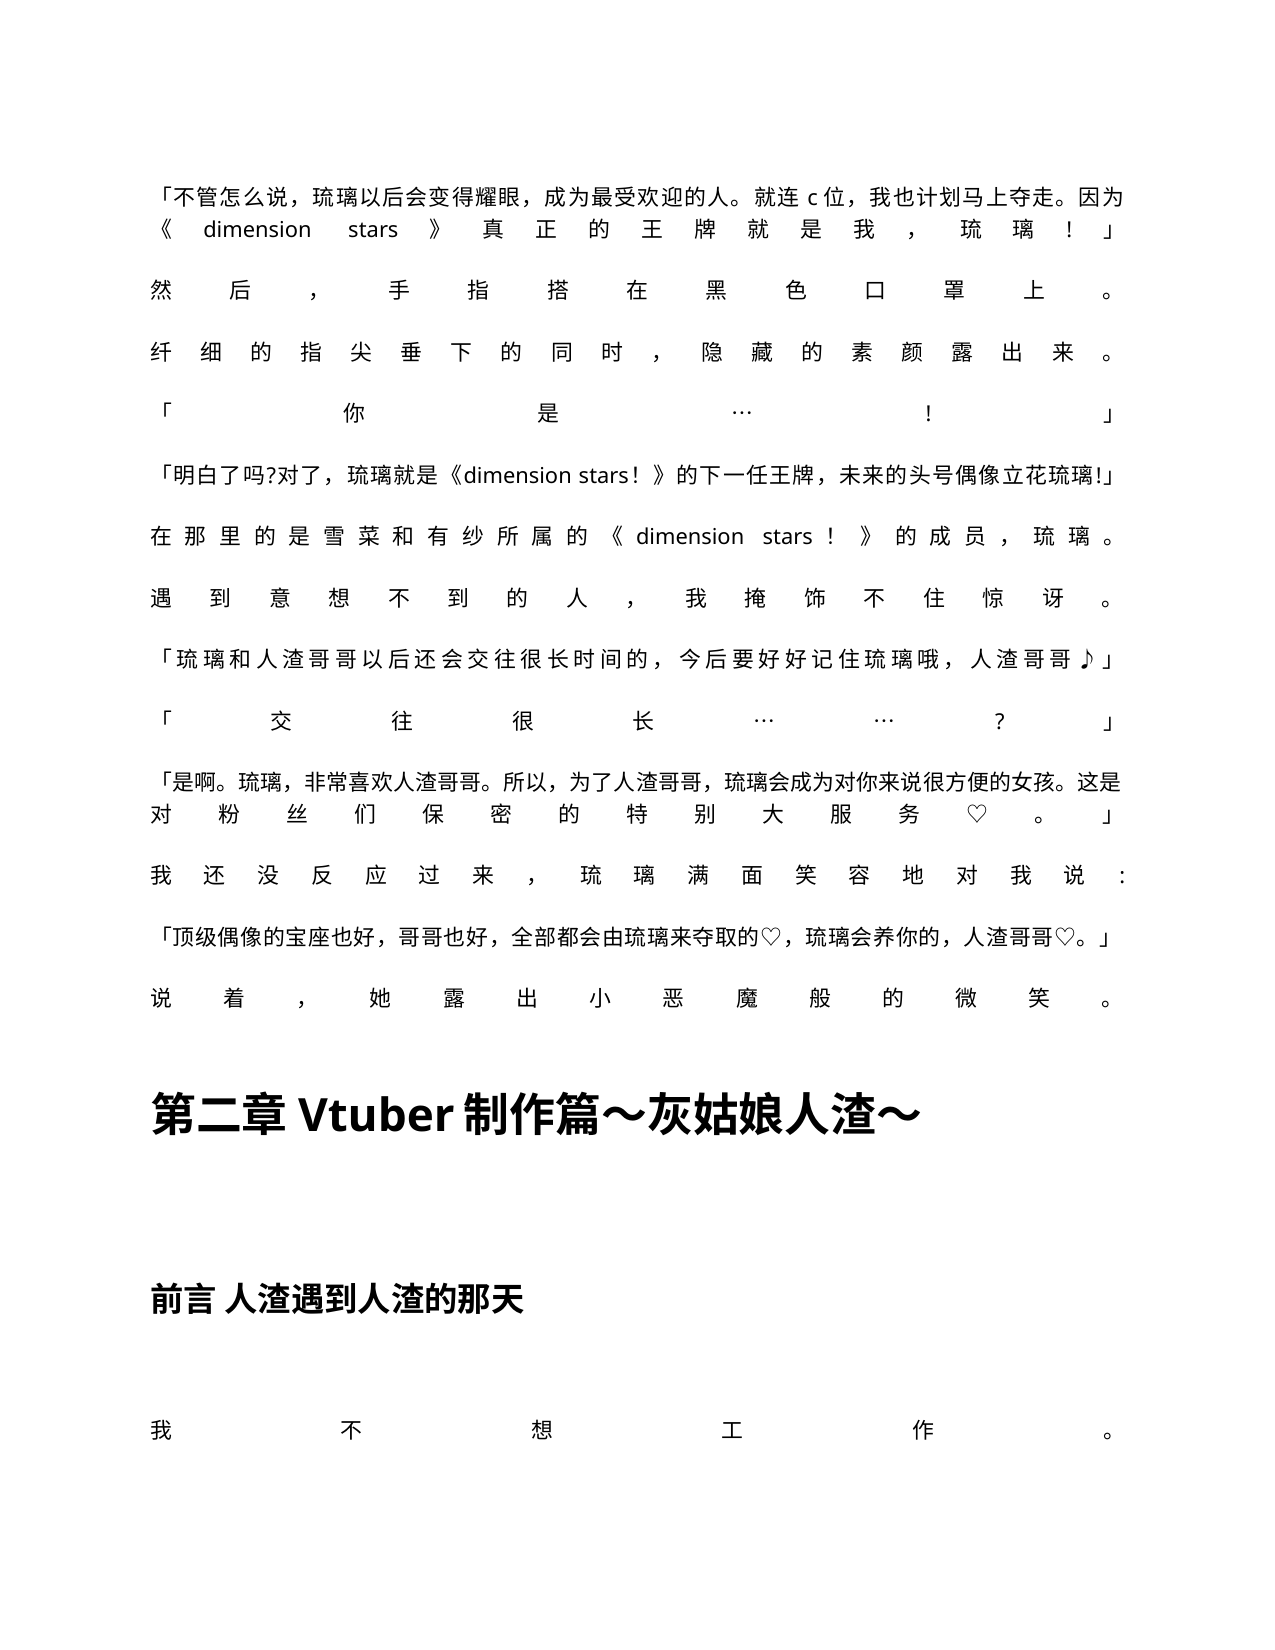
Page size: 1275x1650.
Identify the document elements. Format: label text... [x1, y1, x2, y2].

subtitle 第二章 Vtuber制作篇～灰姑娘人渣～ [150, 1078, 1125, 1145]
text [150, 150, 1125, 1043]
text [150, 1383, 1125, 1474]
subtitle 前言 人渣遇到人渣的那天 [150, 1273, 1125, 1321]
